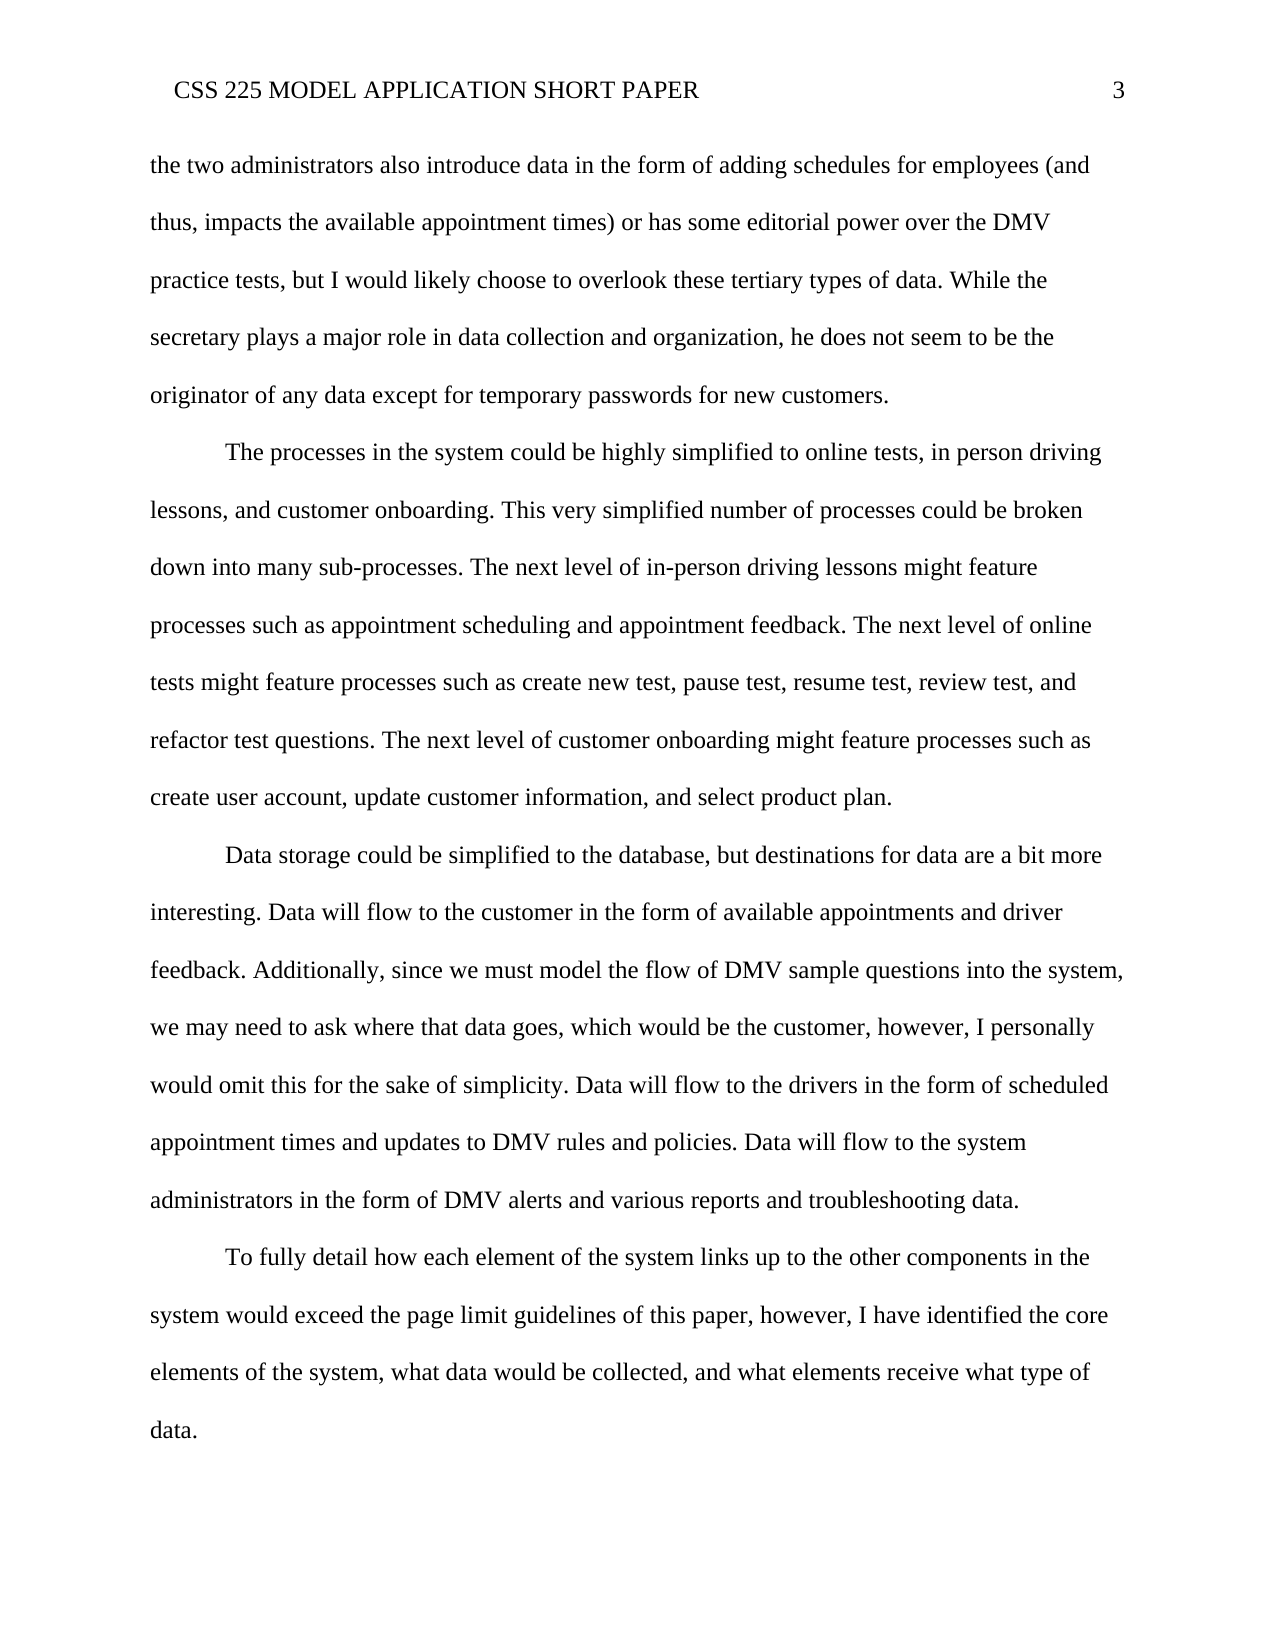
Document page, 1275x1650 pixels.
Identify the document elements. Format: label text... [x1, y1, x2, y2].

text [150, 150, 1125, 409]
text Data storage could be simplified to the database, but destinations for data are a bit more interesting. Data will flow to the customer in the form of available appointments and driver feedback. Additionally, since we must model the flow of DMV sample questions into the system, we may need to ask where that data goes, which would be the customer, however, I personally would omit this for the sake of simplicity. Data will flow to the drivers in the form of scheduled appointment times and updates to DMV rules and policies. Data will flow to the system administrators in the form of DMV alerts and various reports and troubleshooting data. [150, 840, 1125, 1214]
text The processes in the system could be highly simplified to online tests, in person driving lessons, and customer onboarding. This very simplified number of processes could be broken down into many sub-processes. The next level of in-person driving lessons might feature processes such as appointment scheduling and appointment feedback. The next level of online tests might feature processes such as create new test, pause test, resume test, review test, and refactor test questions. The next level of customer onboarding might feature processes such as create user account, update customer information, and select product plan. [150, 437, 1125, 811]
text To fully detail how each element of the system links up to the other components in the system would exceed the page limit guidelines of this paper, however, I have identified the core elements of the system, what data would be collected, and what elements receive what type of data. [150, 1242, 1125, 1444]
